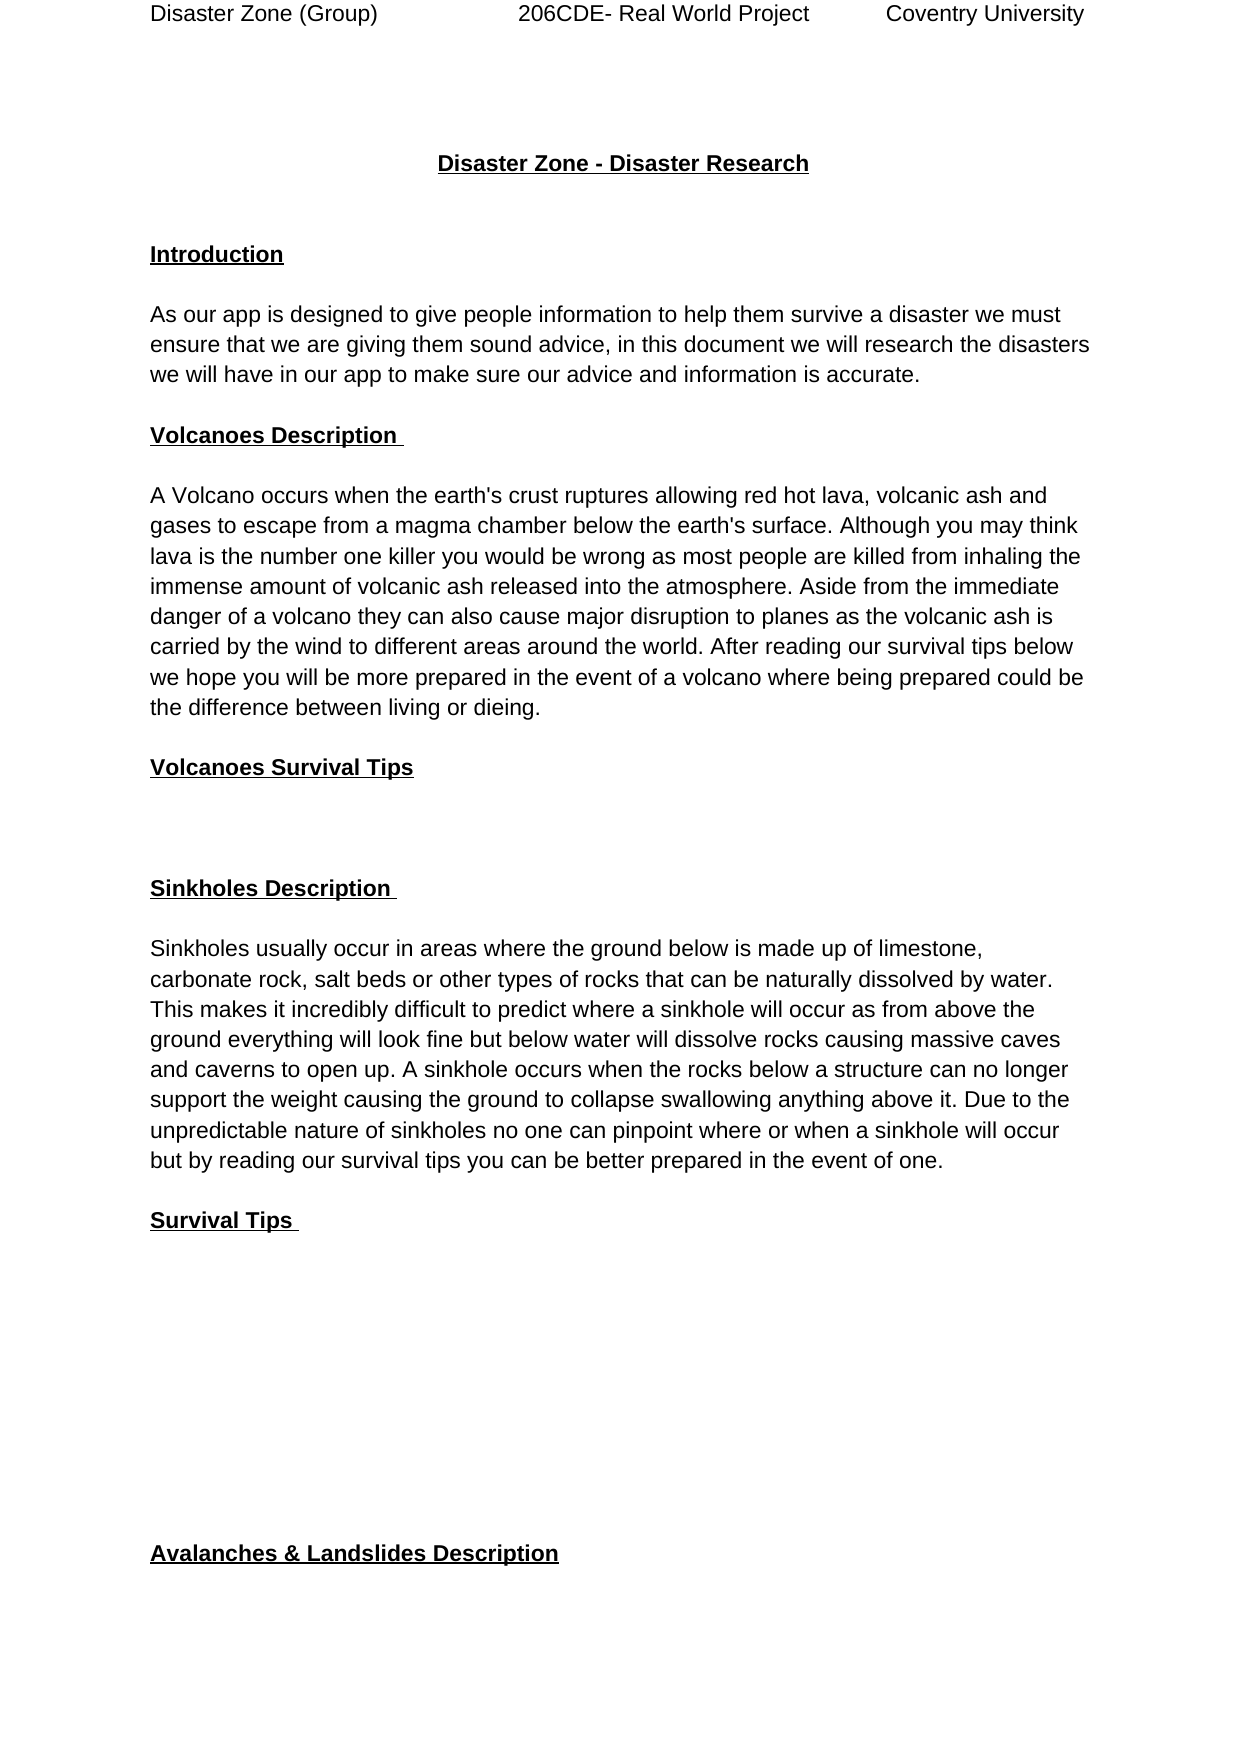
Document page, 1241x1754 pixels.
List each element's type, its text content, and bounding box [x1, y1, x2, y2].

text Volcanoes Survival Tips [150, 754, 1090, 781]
text Sinkholes usually occur in areas where the ground below is made up of limestone, carbonate rock, salt beds or other types of rocks that can be naturally dissolved by water. This makes it incredibly difficult to predict where a sinkhole will occur as from above the ground everything will look fine but below water will dissolve rocks causing massive caves and caverns to open up. A sinkhole occurs when the rocks below a structure can no longer support the weight causing the ground to collapse swallowing anything above it. Due to the unpredictable nature of sinkholes no one can pinpoint where or when a sinkhole will occur but by reading our survival tips you can be better prepared in the event of one. [150, 935, 1090, 1173]
text Avalanches & Landslides Description [150, 1539, 1090, 1566]
text A Volcano occurs when the earth's crust ruptures allowing red hot lava, volcanic ash and gases to escape from a magma chamber below the earth's surface. Although you may think lava is the number one killer you would be wrong as most people are killed from inhaling the immense amount of volcanic ash released into the atmosphere. Aside from the immediate danger of a volcano they can also cause major disruption to planes as the volcanic ash is carried by the wind to different areas around the world. After reading our survival tips below we hope you will be more prepared in the event of a volcano where being prepared could be the difference between living or dieing. [150, 482, 1090, 720]
text Sinkholes Description [150, 875, 1090, 901]
text Volcanoes Description [150, 422, 1090, 448]
text Disaster Zone - Disaster Research [150, 150, 1090, 176]
text Survival Tips [150, 1207, 1090, 1234]
text Introduction [150, 241, 1090, 267]
text As our app is designed to give people information to help them survive a disaster we must ensure that we are giving them sound advice, in this document we will research the disasters we will have in our app to make sure our advice and information is accurate. [150, 301, 1090, 388]
